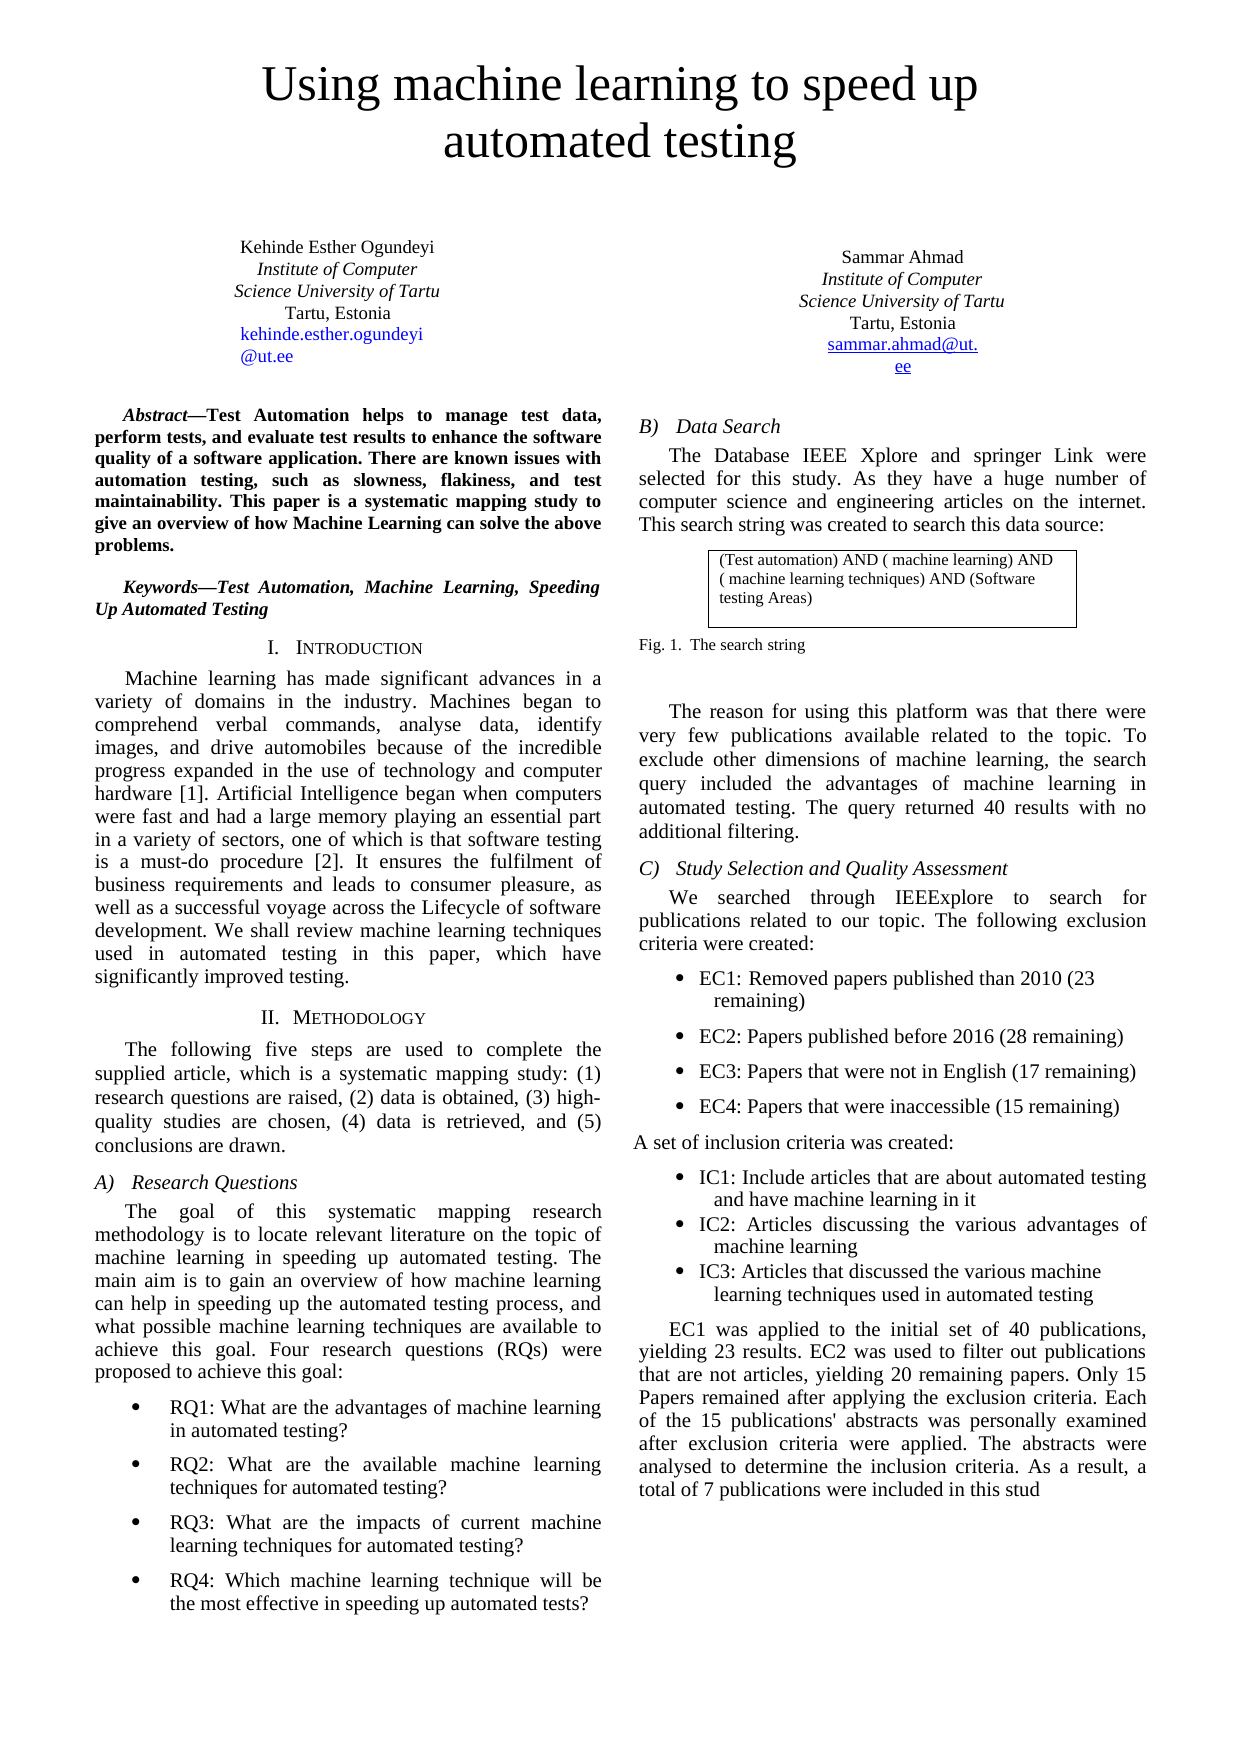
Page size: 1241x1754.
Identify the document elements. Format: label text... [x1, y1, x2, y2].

list INTRODUCTION [267, 635, 606, 659]
list Data Search [639, 414, 1159, 438]
text Institute of Computer Science University of Tartu [227, 258, 449, 302]
list RQ3: What are the impacts of current machine learning techniques for automated testing? [132, 1511, 602, 1557]
text Abstract—Test Automation helps to manage test data, perform tests, and evaluate test results to enhance the software quality of a software application. There are known issues with automation testing, such as slowness, flakiness, and test maintainability. This paper is a systematic mapping study to give an overview of how Machine Learning can solve the above problems. [94, 404, 602, 555]
text Machine learning has made significant advances in a variety of domains in the industry. Machines began to comprehend verbal commands, analyse data, identify images, and drive automobiles because of the incredible progress expanded in the use of technology and computer hardware [1]. Artificial Intelligence began when computers were fast and had a large memory playing an essential part in a variety of sectors, one of which is that software testing is a must-do procedure [2]. It ensures the fulfilment of business requirements and leads to consumer pleasure, as well as a successful voyage across the Lifecycle of software development. We shall review machine learning techniques used in automated testing in this paper, which have significantly improved testing. [94, 667, 602, 988]
list Research Questions [94, 1170, 606, 1194]
list IC3: Articles that discussed the various machine learning techniques used in automated testing [676, 1261, 1147, 1306]
title Using machine learning to speed up automated testing [223, 53, 1016, 168]
text EC1 was applied to the initial set of 40 publications, yielding 23 results. EC2 was used to filter out publications that are not articles, yielding 20 remaining papers. Only 15 Papers remained after applying the exclusion criteria. Each of the 15 publications' abstracts was personally examined after exclusion criteria were applied. The abstracts were analysed to determine the inclusion criteria. As a result, a total of 7 publications were included in this stud [639, 1318, 1147, 1501]
text Kehinde Esther Ogundeyi [225, 237, 449, 258]
text Tartu, Estonia sammar.ahmad@ut.ee [826, 312, 979, 376]
list EC4: Papers that were inaccessible (15 remaining) [676, 1096, 1147, 1118]
list RQ2: What are the available machine learning techniques for automated testing? [132, 1454, 601, 1499]
text Institute of Computer Science University of Tartu [791, 268, 1014, 311]
text Sammar Ahmad [791, 246, 1014, 268]
text Keywords—Test Automation, Machine Learning, Speeding Up Automated Testing [94, 576, 602, 619]
list RQ4: Which machine learning technique will be the most effective in speeding up automated tests? [132, 1569, 602, 1615]
text The reason for using this platform was that there were very few publications available related to the topic. To exclude other dimensions of machine learning, the search query included the advantages of machine learning in automated testing. The query returned 40 results with no additional filtering. [639, 699, 1147, 843]
text A set of inclusion criteria was created: [628, 1129, 1120, 1154]
list EC3: Papers that were not in English (17 remaining) [676, 1060, 1147, 1083]
list IC1: Include articles that are about automated testing and have machine learning in it [676, 1166, 1147, 1211]
text Tartu, Estonia kehinde.esther.ogundeyi@ut.ee [240, 302, 436, 366]
list METHODOLOGY [261, 1004, 606, 1029]
text The Database IEEE Xplore and springer Link were selected for this study. As they have a huge number of computer science and engineering articles on the internet. This search string was created to search this data source: [639, 444, 1147, 536]
text Fig. 1. The search string [639, 555, 1159, 654]
list RQ1: What are the advantages of machine learning in automated testing? [132, 1396, 602, 1442]
text The goal of this systematic mapping research methodology is to locate relevant literature on the topic of machine learning in speeding up automated testing. The main aim is to gain an overview of how machine learning can help in speeding up the automated testing process, and what possible machine learning techniques are available to achieve this goal. Four research questions (RQs) were proposed to achieve this goal: [94, 1200, 602, 1383]
text The following five steps are used to complete the supplied article, which is a systematic mapping study: (1) research questions are raised, (2) data is obtained, (3) high-quality studies are chosen, (4) data is retrieved, and (5) conclusions are drawn. [94, 1037, 602, 1157]
list IC2: Articles discussing the various advantages of machine learning [676, 1214, 1147, 1258]
list EC2: Papers published before 2016 (28 remaining) [676, 1025, 1147, 1048]
text We searched through IEEExplore to search for publications related to our topic. The following exclusion criteria were created: [639, 886, 1147, 955]
list EC1: Removed papers published than 2010 (23 remaining) [676, 968, 1147, 1012]
list Study Selection and Quality Assessment [639, 856, 1159, 880]
